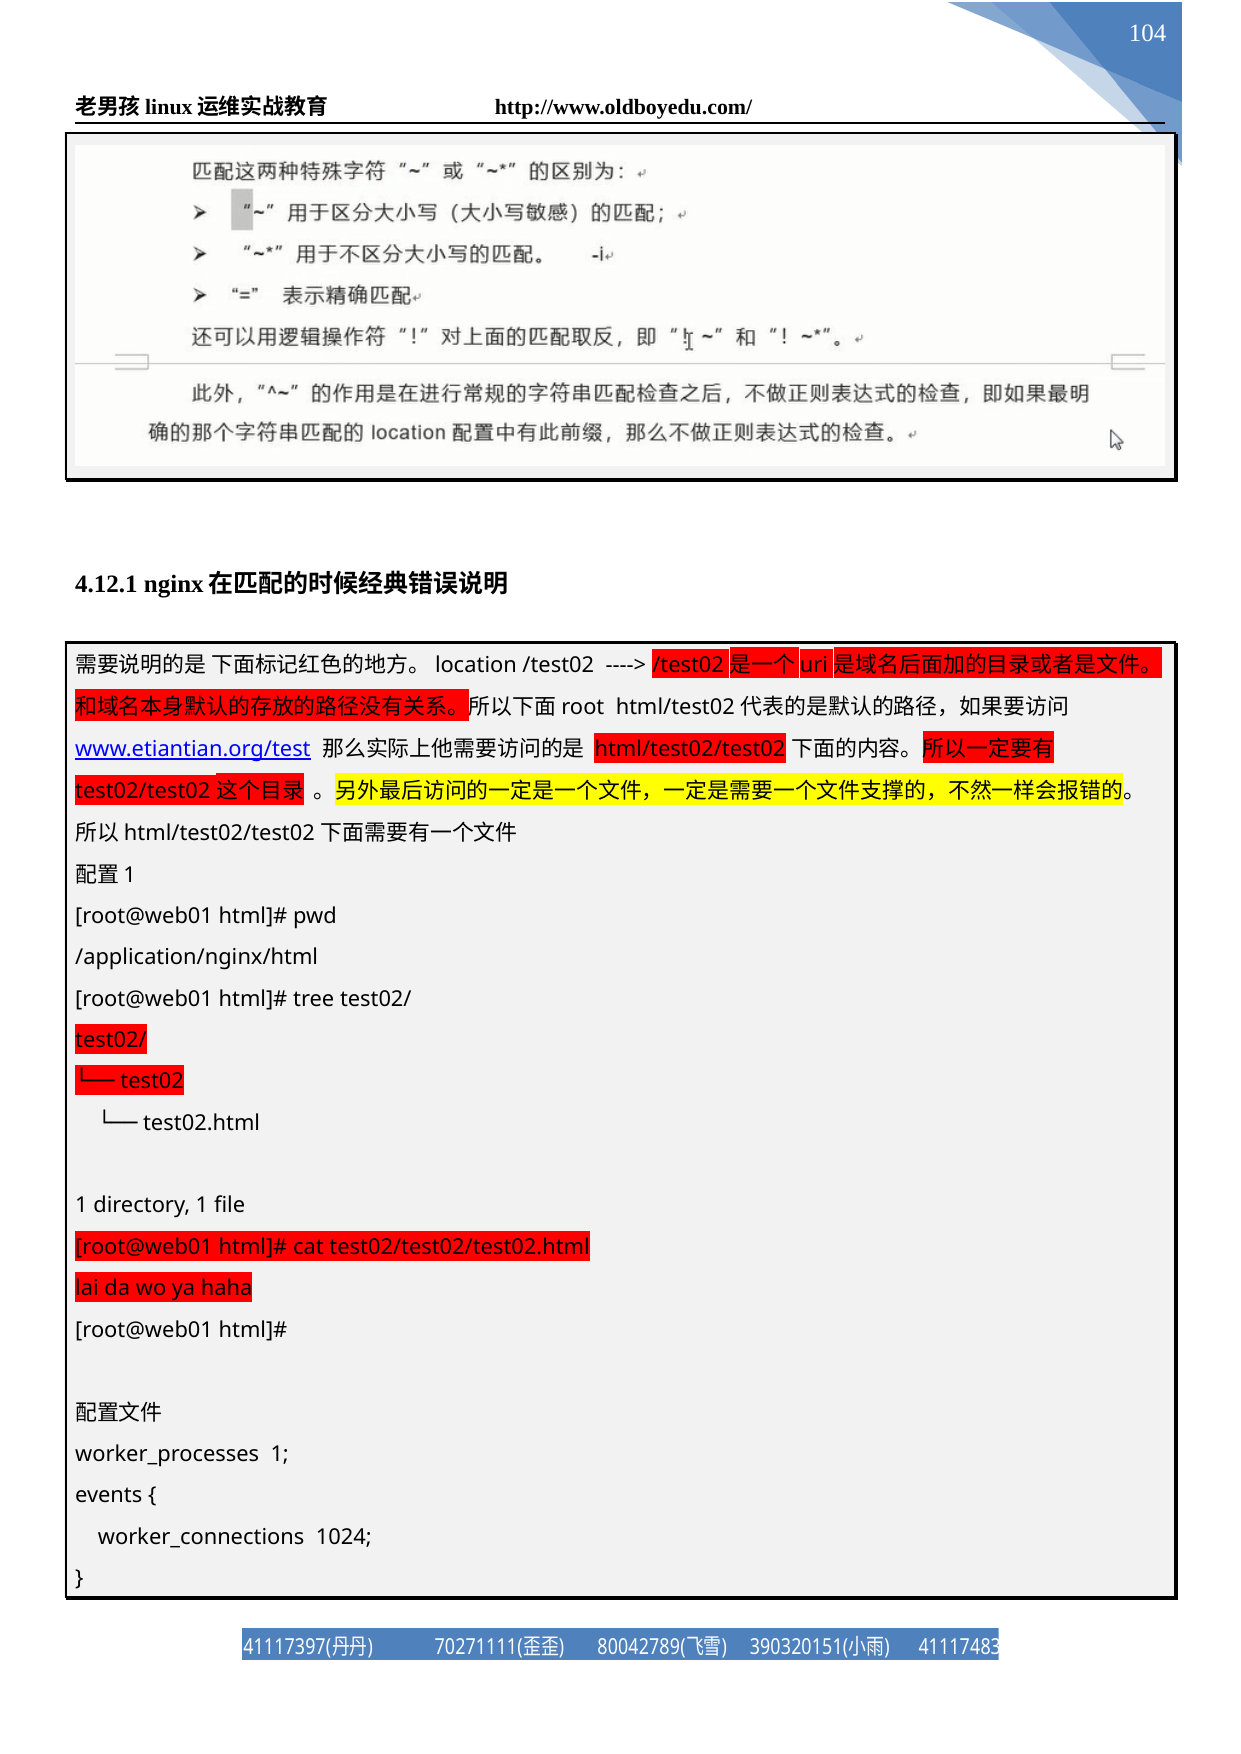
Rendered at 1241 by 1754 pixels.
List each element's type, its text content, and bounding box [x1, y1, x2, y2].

text └── test02 [67, 1059, 1174, 1097]
text └── test02.html [67, 1101, 1174, 1139]
text 配置1 [67, 852, 1174, 890]
picture [75, 145, 1166, 466]
text worker_processes 1; [67, 1432, 1174, 1470]
picture [944, 2, 1182, 166]
text [root@web01 html]# [67, 1307, 1174, 1345]
text 配置文件 [67, 1390, 1174, 1428]
text [root@web01 html]# cat test02/test02/test02.html [67, 1224, 1174, 1263]
text /application/nginx/html [67, 935, 1174, 973]
text www.etiantian.org/test 那么实际上他需要访问的是 html/test02/test02 下面的内容。所以一定要有 test02/test02 这个目录 。另外最后访问的一定是一个文件，一定是需要一个文件支撑的，不然一样会报错的。 [67, 726, 1174, 806]
text worker_connections 1024; [67, 1514, 1174, 1553]
text [root@web01 html]# pwd [67, 894, 1174, 932]
subtitle nginx在匹配的时候经典错误说明 [75, 547, 1165, 615]
text lai da wo ya haha [67, 1266, 1174, 1304]
text 需要说明的是 下面标记红色的地方。 location /test02 ----> /test02 是一个uri 是域名后面加的目录或者是文件。 和域名本身默认的存放的路径没有关系。所以下面 root html/test02 代表的是默认的路径，如果要访问 [67, 644, 1174, 722]
text 1 directory, 1 file [67, 1183, 1174, 1221]
text 所以 html/test02/test02 下面需要有一个文件 [67, 810, 1174, 848]
text [root@web01 html]# tree test02/ [67, 976, 1174, 1014]
text events { [67, 1473, 1174, 1511]
text test02/ [67, 1018, 1174, 1056]
text } [67, 1556, 1174, 1596]
